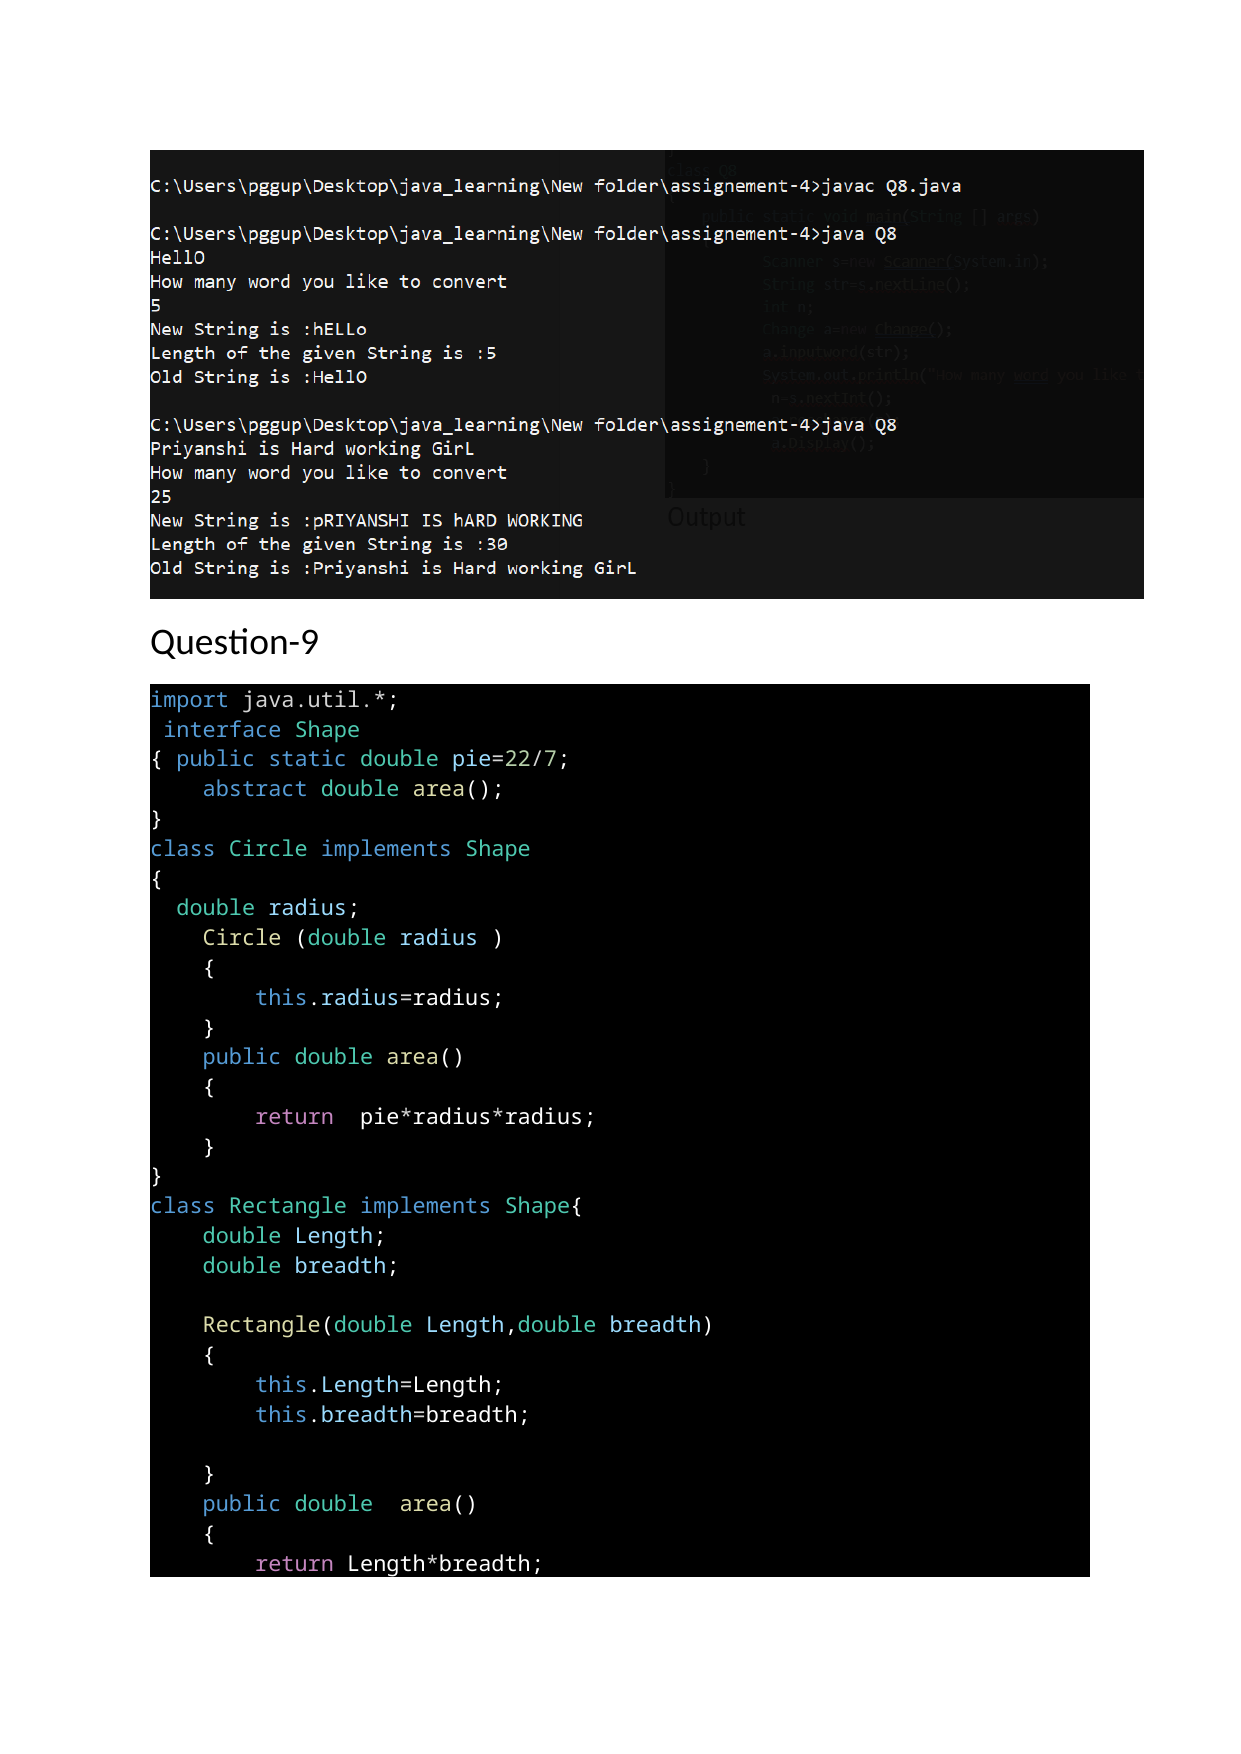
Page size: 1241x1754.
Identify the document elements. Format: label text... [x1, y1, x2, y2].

text double Length; [150, 1220, 1090, 1250]
text class Rectangle implements Shape{ [150, 1190, 1090, 1220]
text abstract double area(); [150, 773, 1090, 803]
text } [150, 1011, 1090, 1041]
text this.breadth=breadth; [150, 1399, 1090, 1428]
text { [150, 1071, 1090, 1101]
text import java.util.*; [150, 684, 1090, 713]
text Circle (double radius ) [150, 922, 1090, 952]
text } [150, 1458, 1090, 1488]
text { public static double pie=22/7; [150, 743, 1090, 773]
text return pie*radius*radius; [150, 1101, 1090, 1131]
text interface Shape [150, 713, 1090, 743]
text Question-9 [150, 618, 1090, 663]
text { [150, 952, 1090, 982]
text double breadth; [150, 1250, 1090, 1279]
text class Circle implements Shape [150, 833, 1090, 862]
text } [150, 1160, 1090, 1190]
text this.Length=Length; [150, 1369, 1090, 1399]
text Rectangle(double Length,double breadth) [150, 1309, 1090, 1339]
text { [150, 862, 1090, 892]
text return Length*breadth; [150, 1548, 1090, 1577]
text double radius; [150, 892, 1090, 922]
text } [150, 1131, 1090, 1160]
text public double area() [150, 1041, 1090, 1071]
text { [150, 1518, 1090, 1548]
picture [150, 150, 1144, 599]
text public double area() [150, 1488, 1090, 1518]
text { [150, 1339, 1090, 1369]
text } [150, 803, 1090, 833]
text this.radius=radius; [150, 982, 1090, 1011]
